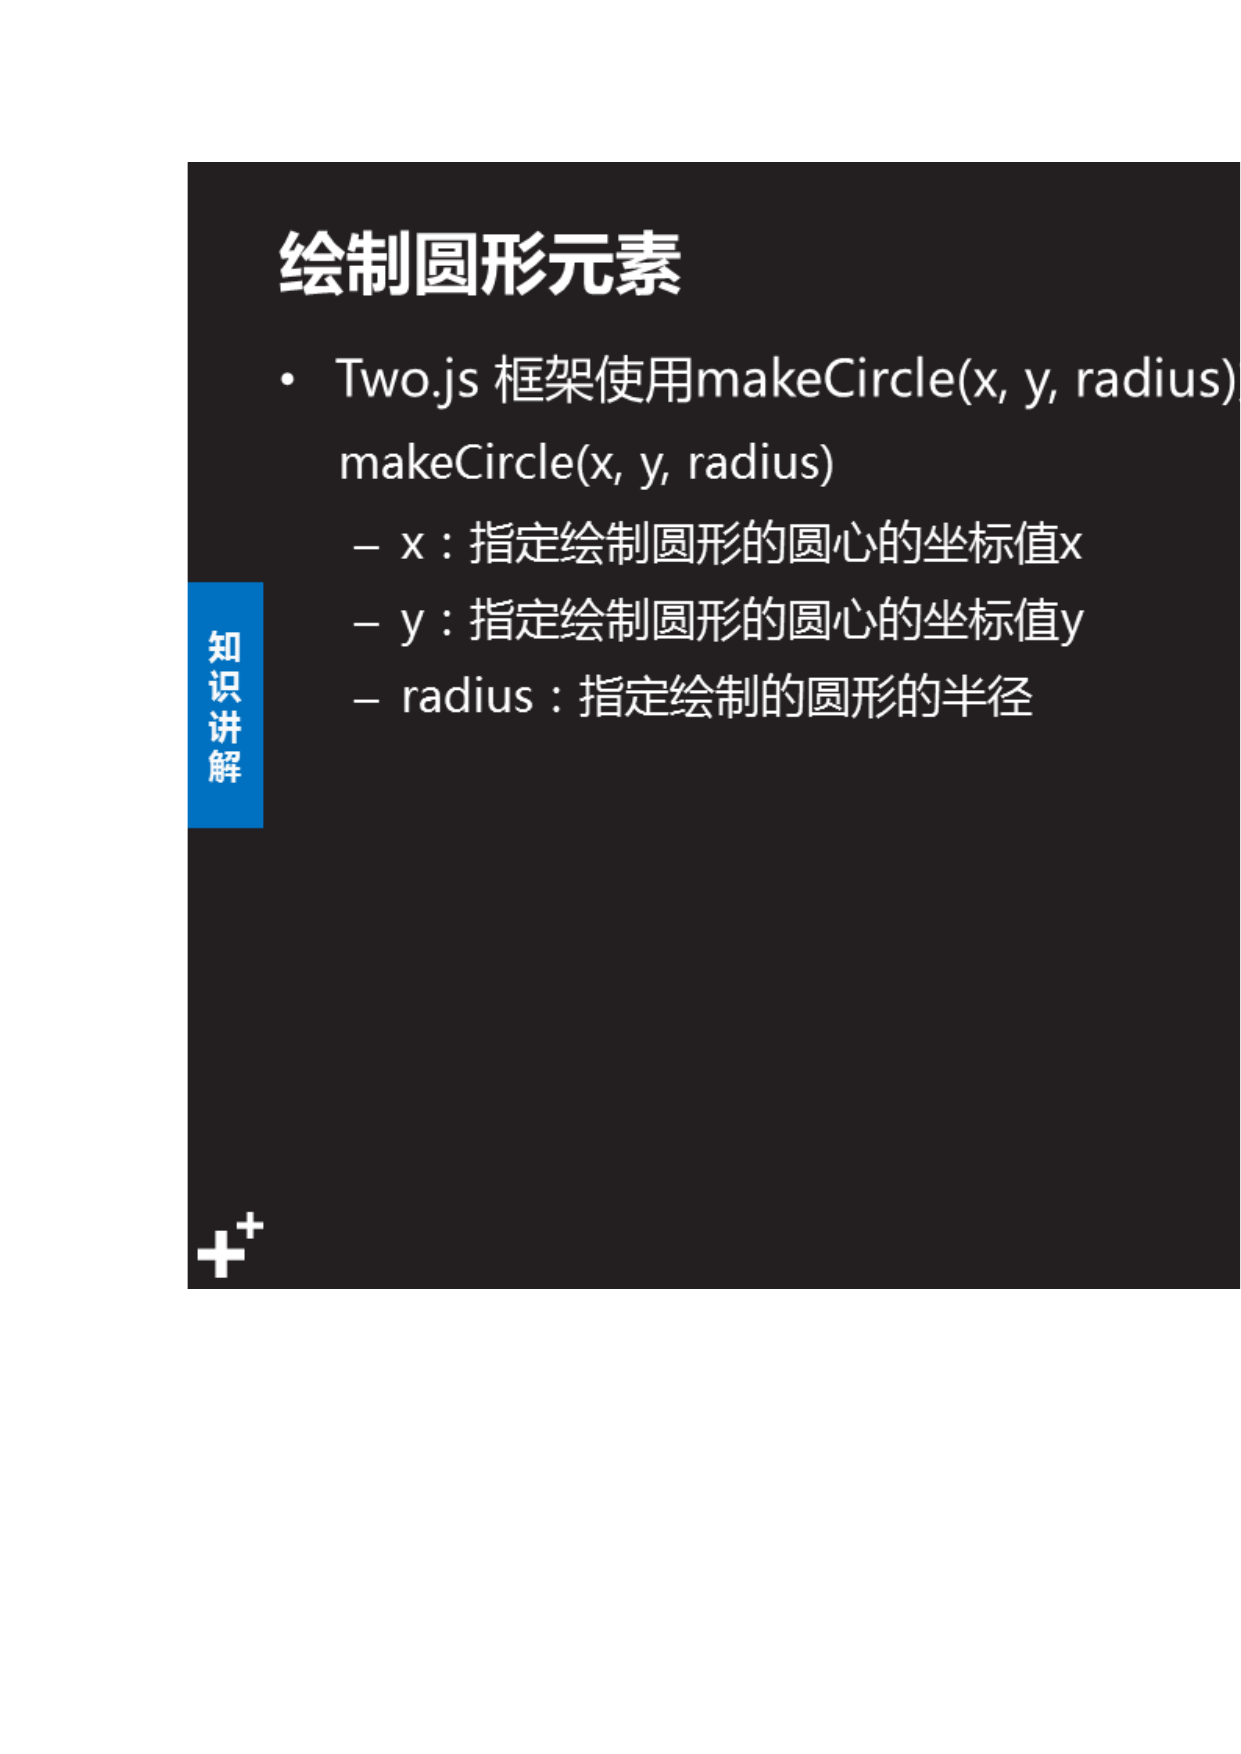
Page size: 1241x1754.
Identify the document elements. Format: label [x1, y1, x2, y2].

picture [187, 162, 1241, 1289]
